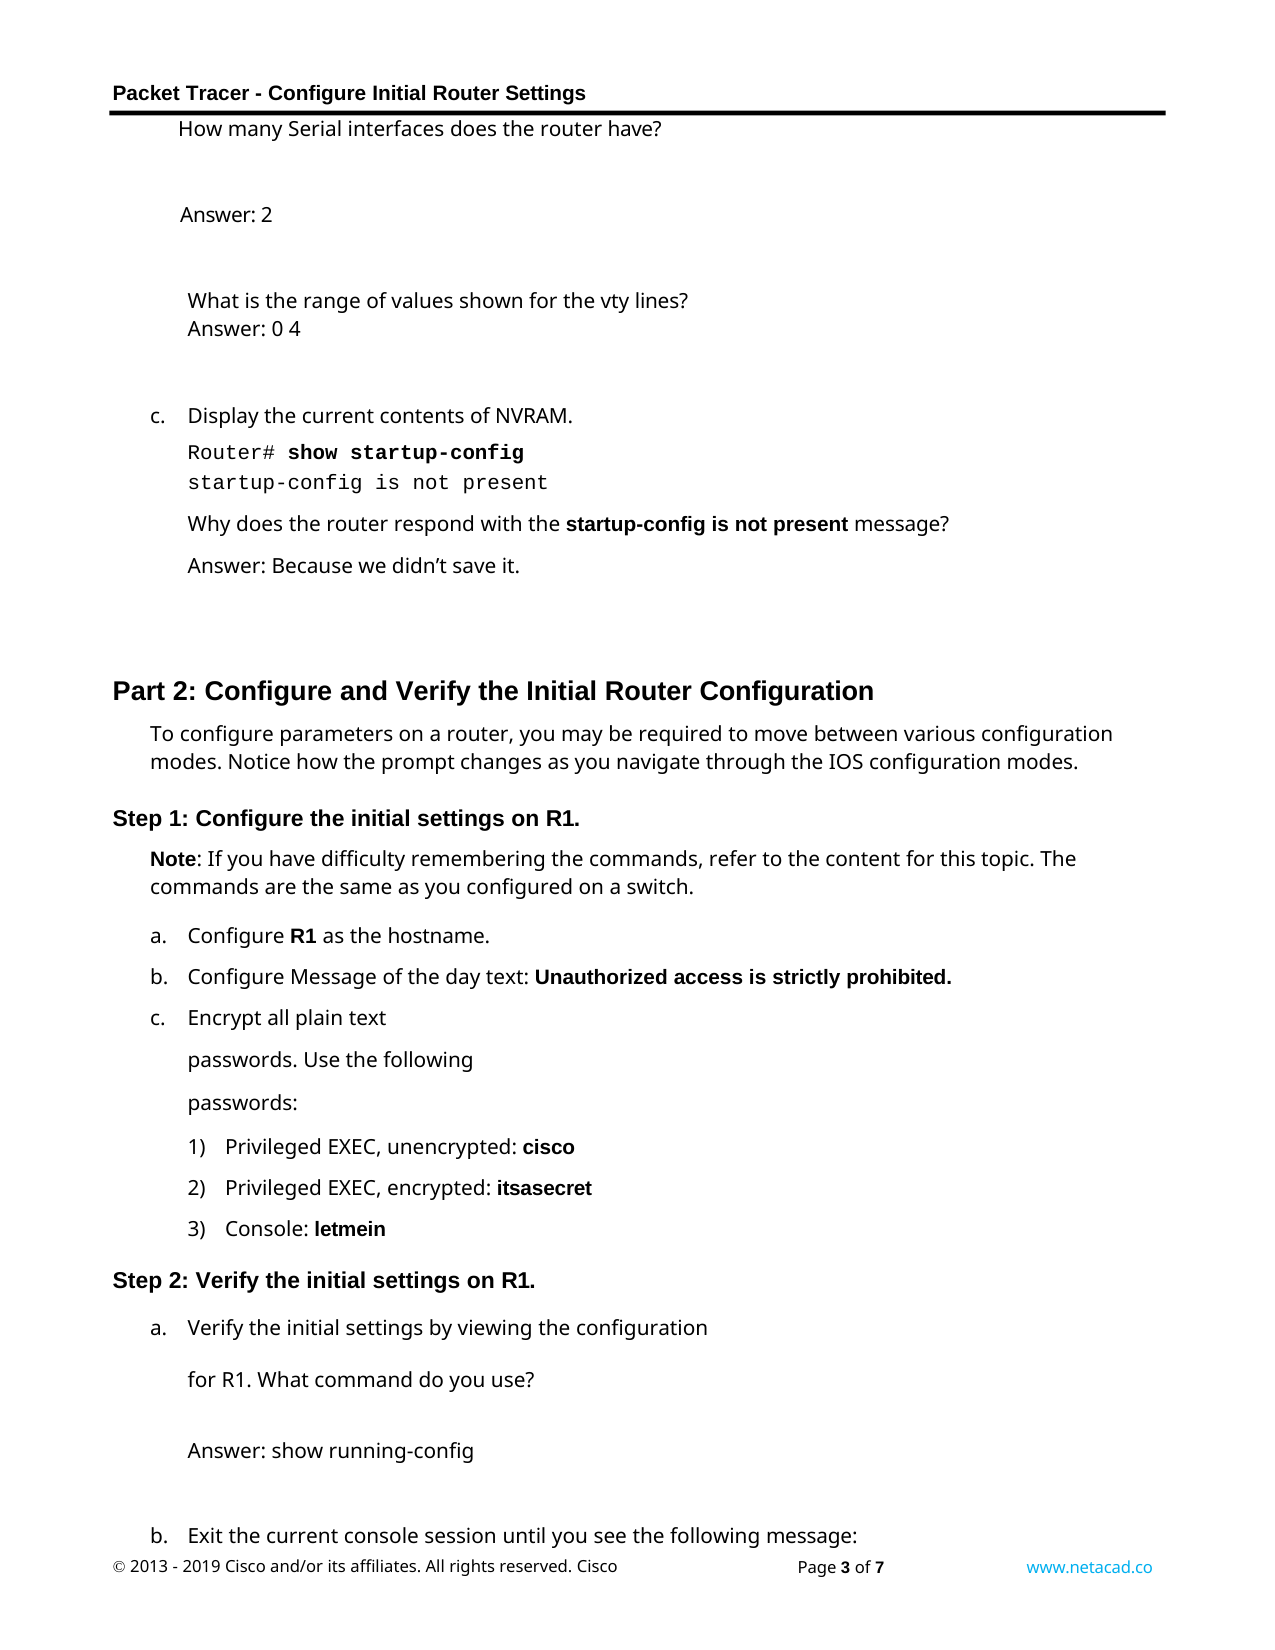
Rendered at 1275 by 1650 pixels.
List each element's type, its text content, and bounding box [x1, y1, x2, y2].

text startup-config is not present [187, 472, 1162, 495]
list Verify the initial settings by viewing the configuration for R1. What command do you use? [150, 1313, 737, 1393]
subtitle Step 1: Configure the initial settings on R1. [112, 805, 1162, 832]
subtitle Part 2: Configure and Verify the Initial Router Configuration [112, 675, 1162, 707]
text How many Serial interfaces does the router have? [75, 114, 1162, 143]
list Encrypt all plain text passwords. Use the following passwords: [150, 1003, 485, 1117]
list Privileged EXEC, encrypted: itsasecret [187, 1173, 1162, 1201]
text Answer: 2 [75, 200, 1162, 228]
text Router# show startup-config [187, 442, 1162, 466]
text Answer: 0 4 [187, 314, 1162, 343]
list Display the current contents of NVRAM. [150, 401, 1162, 429]
subtitle Step 2: Verify the initial settings on R1. [112, 1267, 1162, 1294]
text Why does the router respond with the startup-config is not present message? [187, 509, 1162, 537]
text What is the range of values shown for the vty lines? [187, 286, 1162, 314]
list Exit the current console session until you see the following message: [150, 1521, 1162, 1549]
list Configure Message of the day text: Unauthorized access is strictly prohibited. [150, 962, 1162, 990]
text Note: If you have difficulty remembering the commands, refer to the content for this topic. The commands are the same as you configured on a switch. [150, 844, 1162, 901]
list Privileged EXEC, unencrypted: cisco [187, 1132, 1162, 1160]
text To configure parameters on a router, you may be required to move between various configuration modes. Notice how the prompt changes as you navigate through the IOS configuration modes. [150, 719, 1162, 776]
list Configure R1 as the hostname. [150, 921, 1162, 949]
list Console: letmein [187, 1214, 1162, 1242]
text Answer: Because we didn’t save it. [187, 551, 1162, 580]
list Answer: show running-config [187, 1436, 737, 1464]
